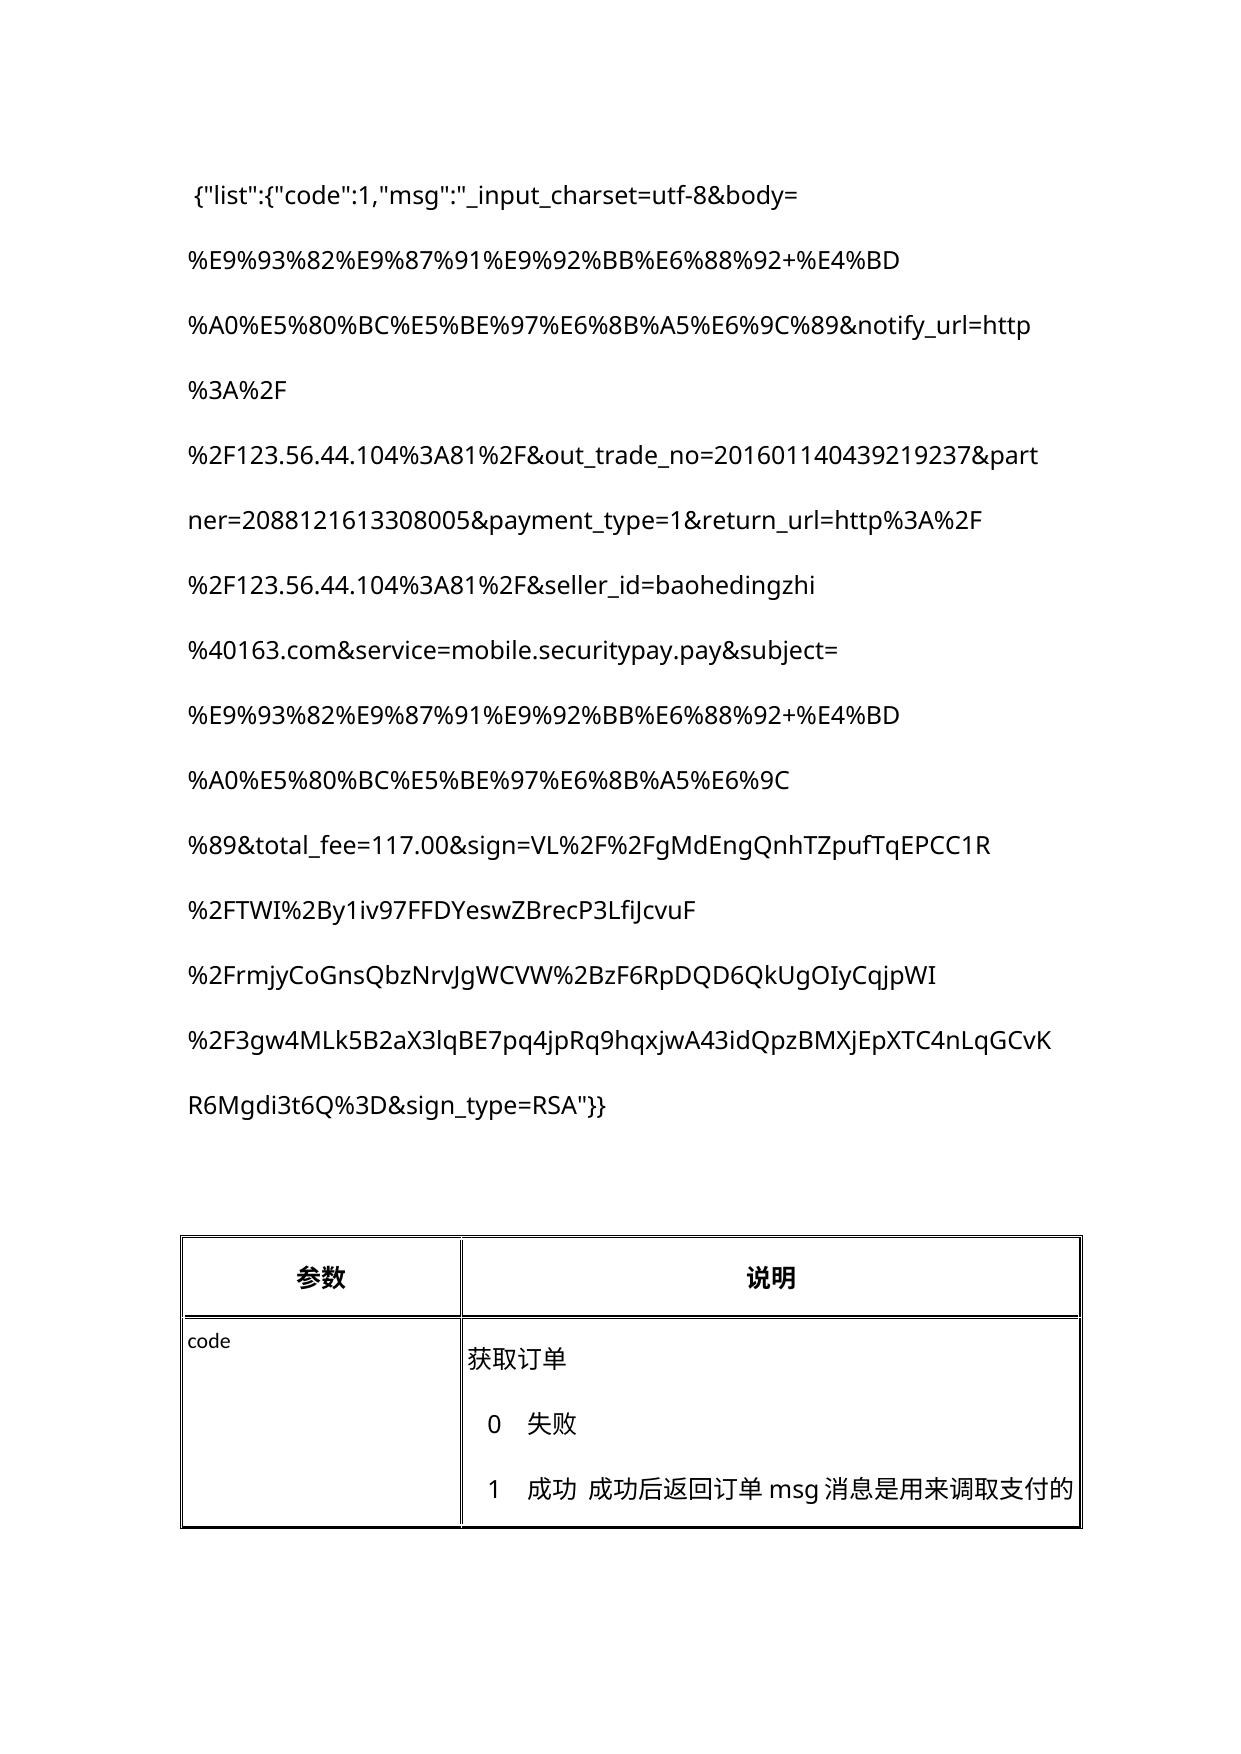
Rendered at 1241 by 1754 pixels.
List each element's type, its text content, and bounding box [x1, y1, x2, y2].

table_header 参数 [183, 1238, 461, 1315]
text {"list":{"code":1,"msg":"_input_charset=utf-8&body=%E9%93%82%E9%87%91%E9%92%BB%E6%88%92+%E4%BD%A0%E5%80%BC%E5%BE%97%E6%8B%A5%E6%9C%89&notify_url=http%3A%2F%2F123.56.44.104%3A81%2F&out_trade_no=201601140439219237&partner=2088121613308005&payment_type=1&return_url=http%3A%2F%2F123.56.44.104%3A81%2F&seller_id=baohedingzhi%40163.com&service=mobile.securitypay.pay&subject=%E9%93%82%E9%87%91%E9%92%BB%E6%88%92+%E4%BD%A0%E5%80%BC%E5%BE%97%E6%8B%A5%E6%9C%89&total_fee=117.00&sign=VL%2F%2FgMdEngQnhTZpufTqEPCC1R%2FTWI%2By1iv97FFDYeswZBrecP3LfiJcvuF%2FrmjyCoGnsQbzNrvJgWCVW%2BzF6RpDQD6QkUgOIyCqjpWI%2F3gw4MLk5B2aX3lqBE7pq4jpRq9hqxjwA43idQpzBMXjEpXTC4nLqGCvKR6Mgdi3t6Q%3D&sign_type=RSA"}} [187, 162, 1053, 1137]
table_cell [461, 1315, 1080, 1526]
table_header 说明 [461, 1238, 1079, 1315]
table_cell code [183, 1315, 461, 1526]
